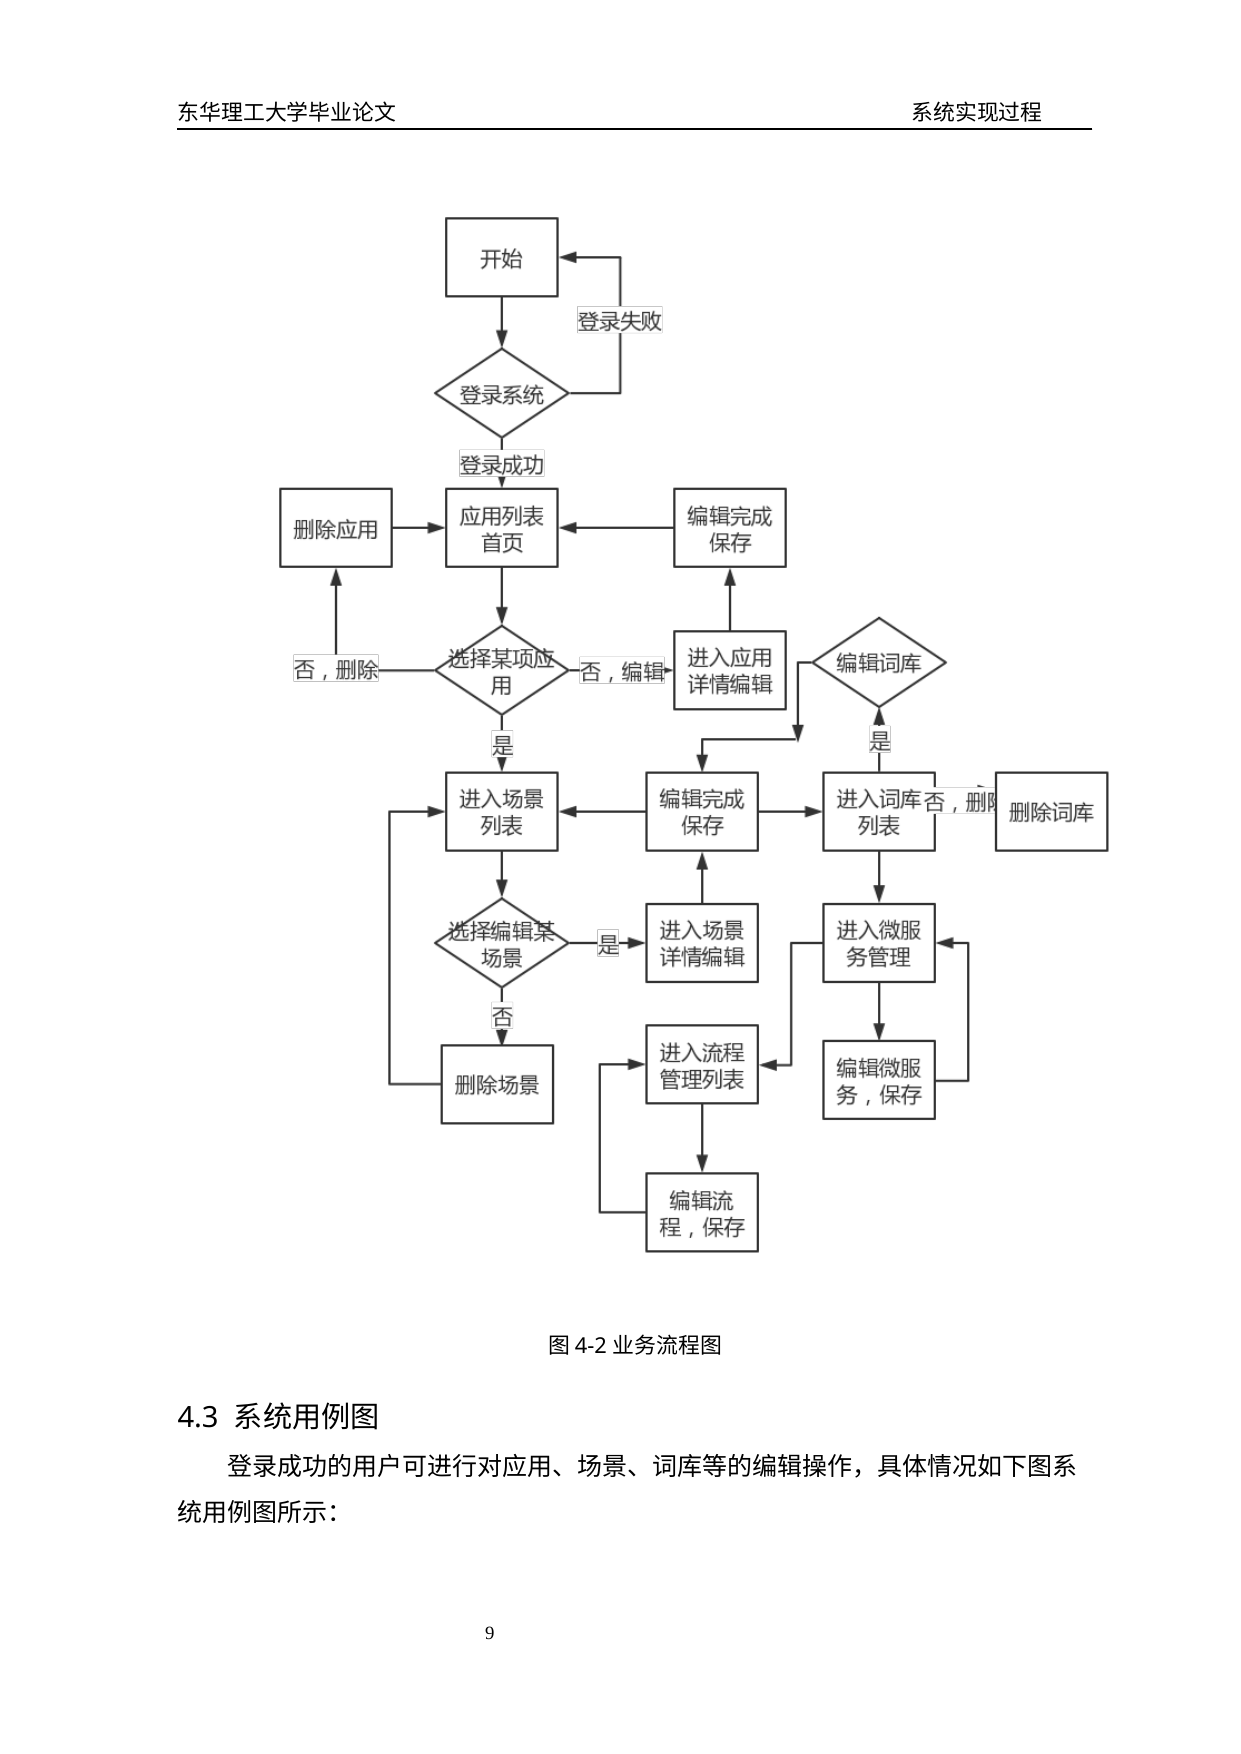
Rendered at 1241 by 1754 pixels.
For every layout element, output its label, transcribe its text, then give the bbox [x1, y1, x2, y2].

text 图4-2 业务流程图 [177, 1328, 1092, 1360]
text 登录成功的用户可进行对应用、场景、词库等的编辑操作，具体情况如下图系统用例图所示： [177, 1447, 1092, 1528]
subtitle 4.3 系统用例图 [177, 1394, 1092, 1436]
picture [227, 165, 1143, 1287]
